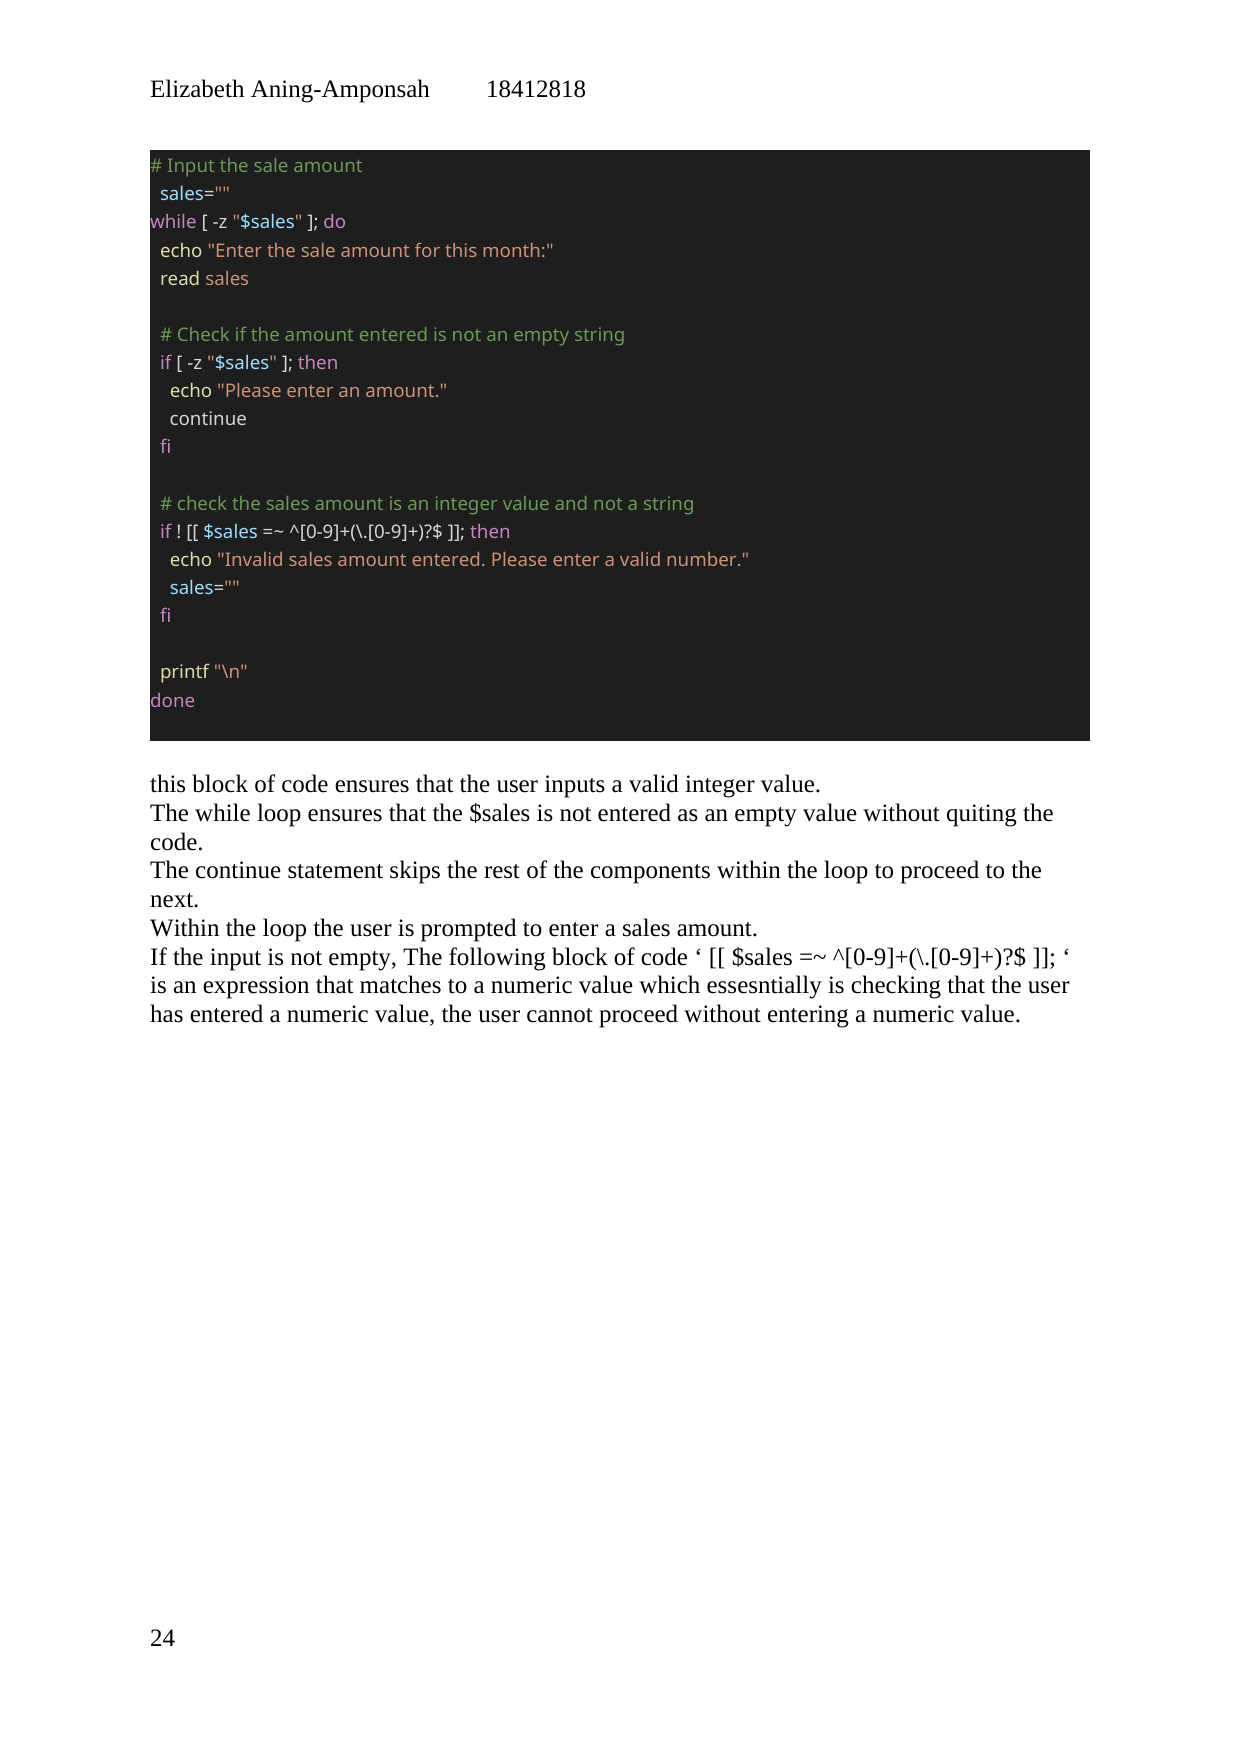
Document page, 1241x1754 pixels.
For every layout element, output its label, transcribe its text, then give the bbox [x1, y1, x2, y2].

text The while loop ensures that the $sales is not entered as an empty value without quiting the code. [150, 798, 1090, 856]
text echo "Please enter an amount." [150, 375, 1090, 403]
text If the input is not empty, The following block of code ‘ [[ $sales =~ ^[0-9]+(\.[0-9]+)?$ ]]; ‘ is an expression that matches to a numeric value which essesntially is checking that the user has entered a numeric value, the user cannot proceed without entering a numeric value. [150, 942, 1090, 1028]
text sales="" [150, 178, 1090, 206]
text sales="" [150, 572, 1090, 600]
text printf "\n" [150, 656, 1090, 684]
text while [ -z "$sales" ]; do [150, 206, 1090, 234]
text continue [150, 403, 1090, 431]
text done [150, 684, 1090, 712]
text if ! [[ $sales =~ ^[0-9]+(\.[0-9]+)?$ ]]; then [150, 516, 1090, 544]
text Within the loop the user is prompted to enter a sales amount. [150, 913, 1090, 942]
text fi [150, 431, 1090, 459]
text fi [150, 600, 1090, 628]
text The continue statement skips the rest of the components within the loop to proceed to the next. [150, 856, 1090, 913]
text # check the sales amount is an integer value and not a string [150, 487, 1090, 516]
text if [ -z "$sales" ]; then [150, 347, 1090, 375]
text read sales [150, 262, 1090, 291]
text # Check if the amount entered is not an empty string [150, 319, 1090, 347]
text this block of code ensures that the user inputs a valid integer value. [150, 769, 1090, 798]
text # Input the sale amount [150, 150, 1090, 178]
text echo "Invalid sales amount entered. Please enter a valid number." [150, 544, 1090, 572]
text echo "Enter the sale amount for this month:" [150, 234, 1090, 262]
